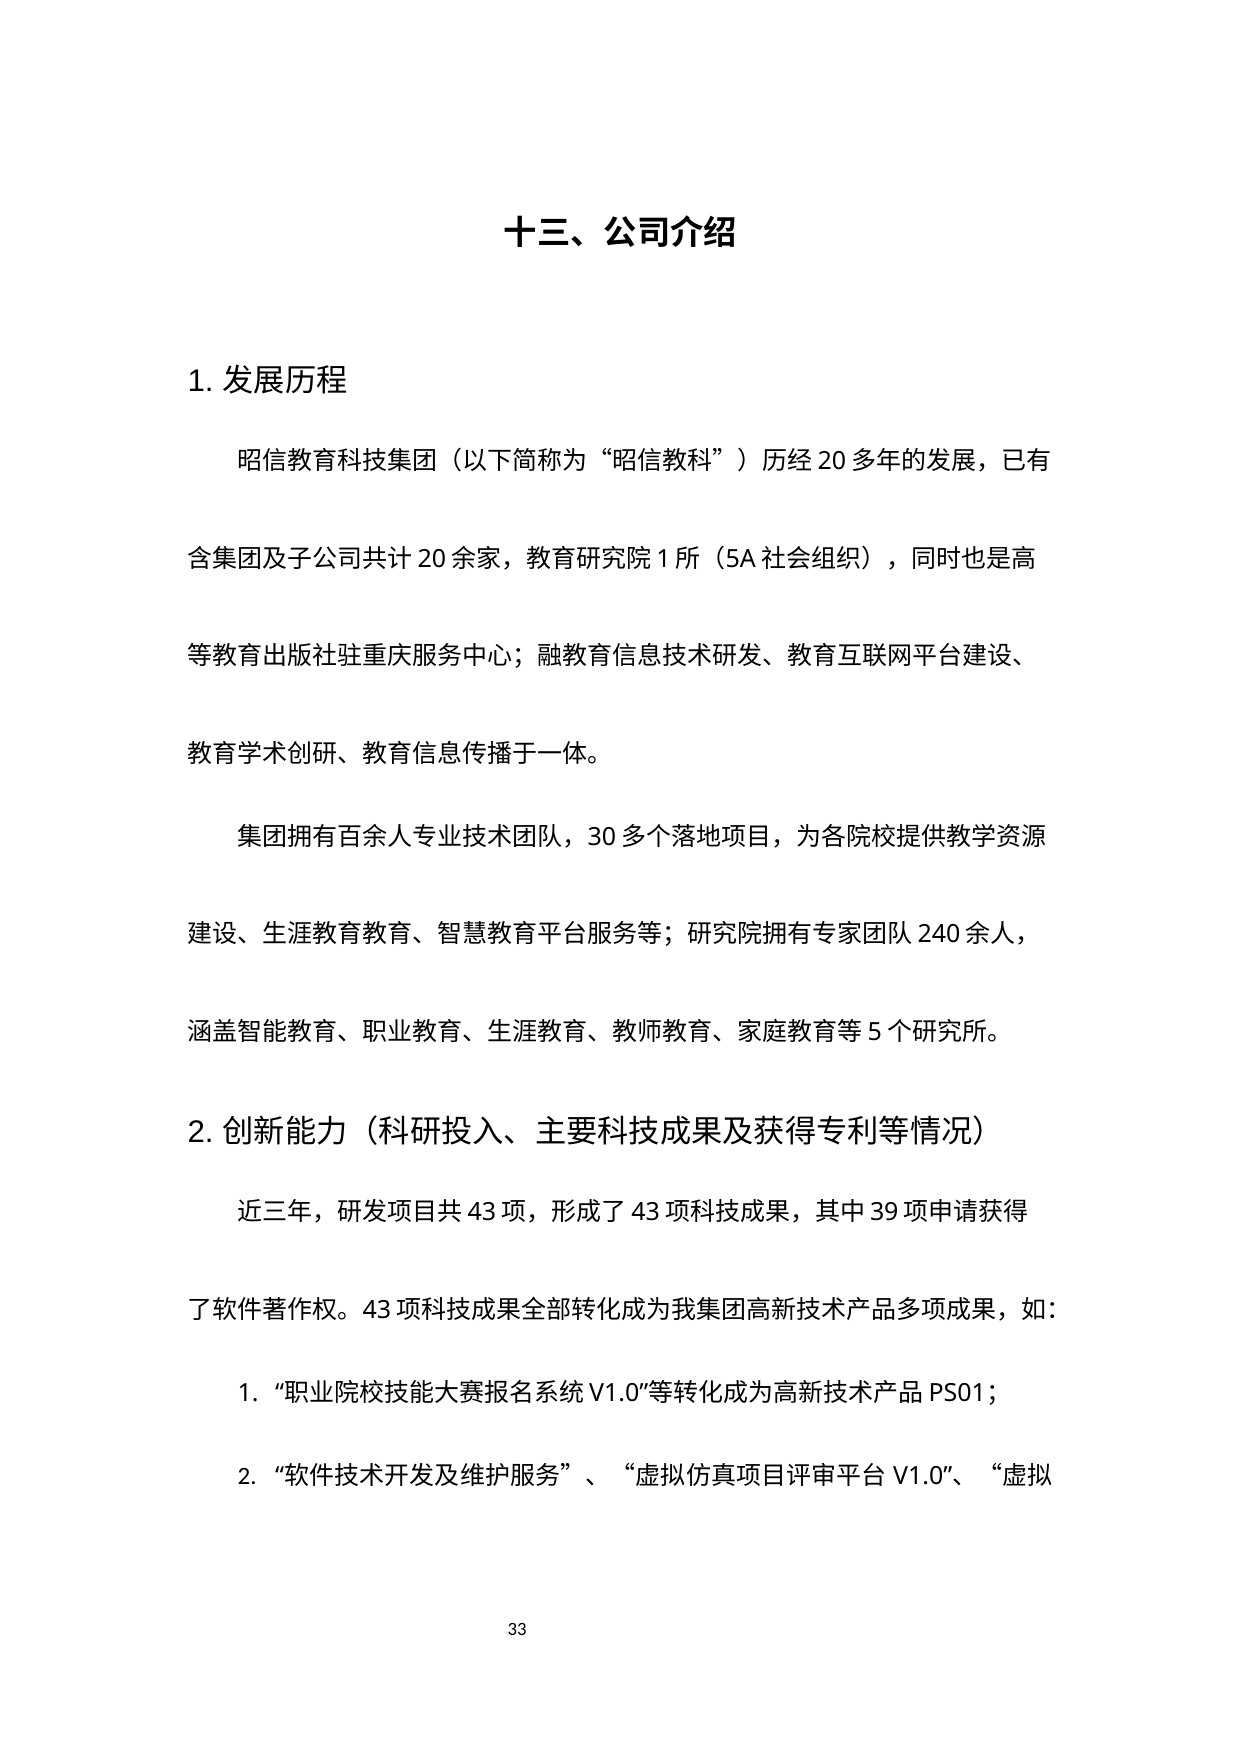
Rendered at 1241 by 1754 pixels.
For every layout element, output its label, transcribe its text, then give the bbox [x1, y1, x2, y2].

text 集团拥有百余人专业技术团队，30多个落地项目，为各院校提供教学资源建设、生涯教育教育、智慧教育平台服务等；研究院拥有专家团队240余人，涵盖智能教育、职业教育、生涯教育、教师教育、家庭教育等5个研究所。 [187, 802, 1053, 1062]
subtitle 1. 发展历程 [187, 345, 1053, 410]
subtitle 2. 创新能力（科研投入、主要科技成果及获得专利等情况） [187, 1096, 1053, 1161]
subtitle 十三、公司介绍 [187, 197, 1053, 262]
text 近三年，研发项目共43项，形成了43项科技成果，其中39项申请获得了软件著作权。43项科技成果全部转化成为我集团高新技术产品多项成果，如： [187, 1177, 1053, 1340]
text 昭信教育科技集团（以下简称为“昭信教科”）历经20多年的发展，已有含集团及子公司共计20余家，教育研究院1所（5A社会组织），同时也是高等教育出版社驻重庆服务中心；融教育信息技术研发、教育互联网平台建设、教育学术创研、教育信息传播于一体。 [187, 426, 1053, 784]
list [187, 1441, 1053, 1506]
list “职业院校技能大赛报名系统V1.0”等转化成为高新技术产品PS01； [187, 1358, 1053, 1423]
